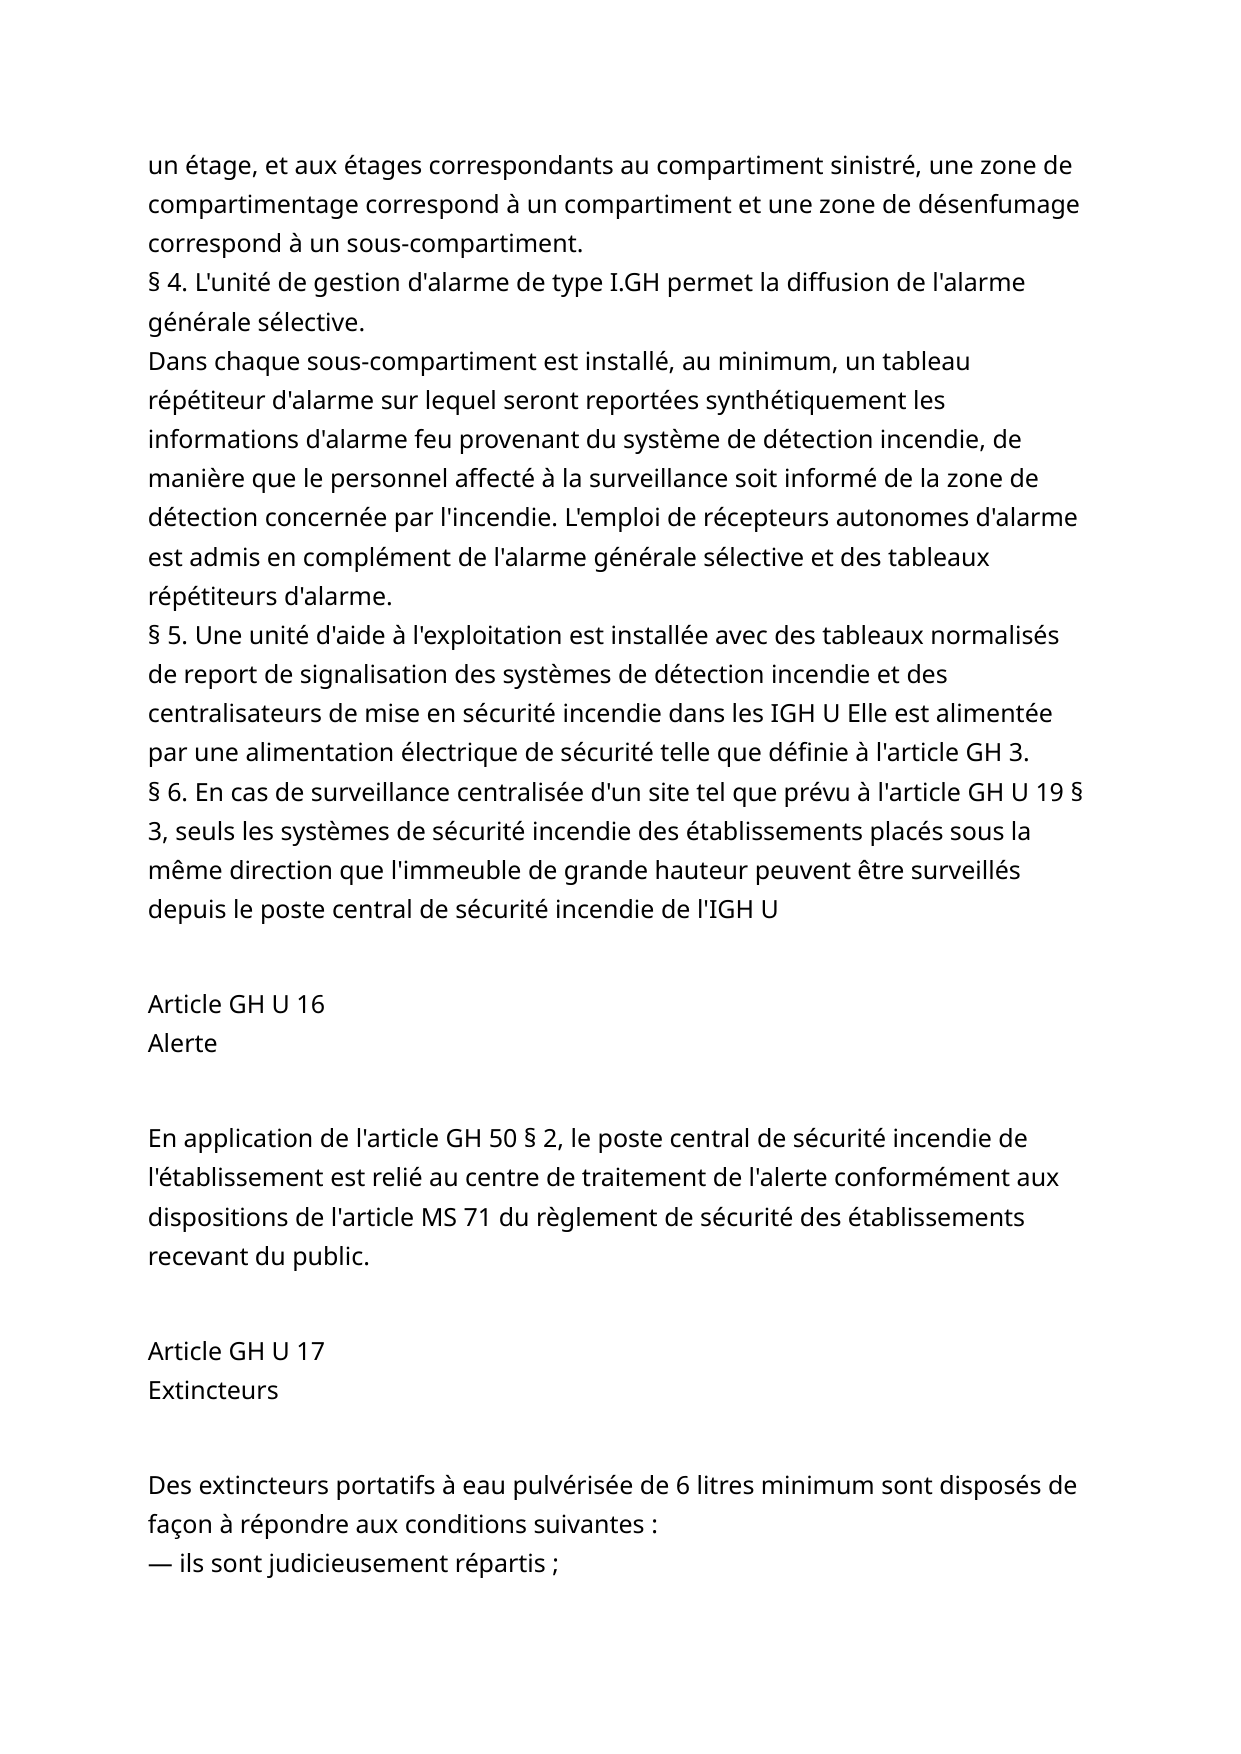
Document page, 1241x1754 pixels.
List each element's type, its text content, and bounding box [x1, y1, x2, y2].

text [148, 148, 1093, 926]
text Article GH U 16 Alerte [148, 948, 1093, 1060]
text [148, 1428, 1093, 1580]
text Article GH U 17 Extincteurs [148, 1294, 1093, 1407]
text En application de l'article GH 50 § 2, le poste central de sécurité incendie de l'établissement est relié au centre de traitement de l'alerte conformément aux dispositions de l'article MS 71 du règlement de sécurité des établissements recevant du public. [148, 1082, 1093, 1272]
